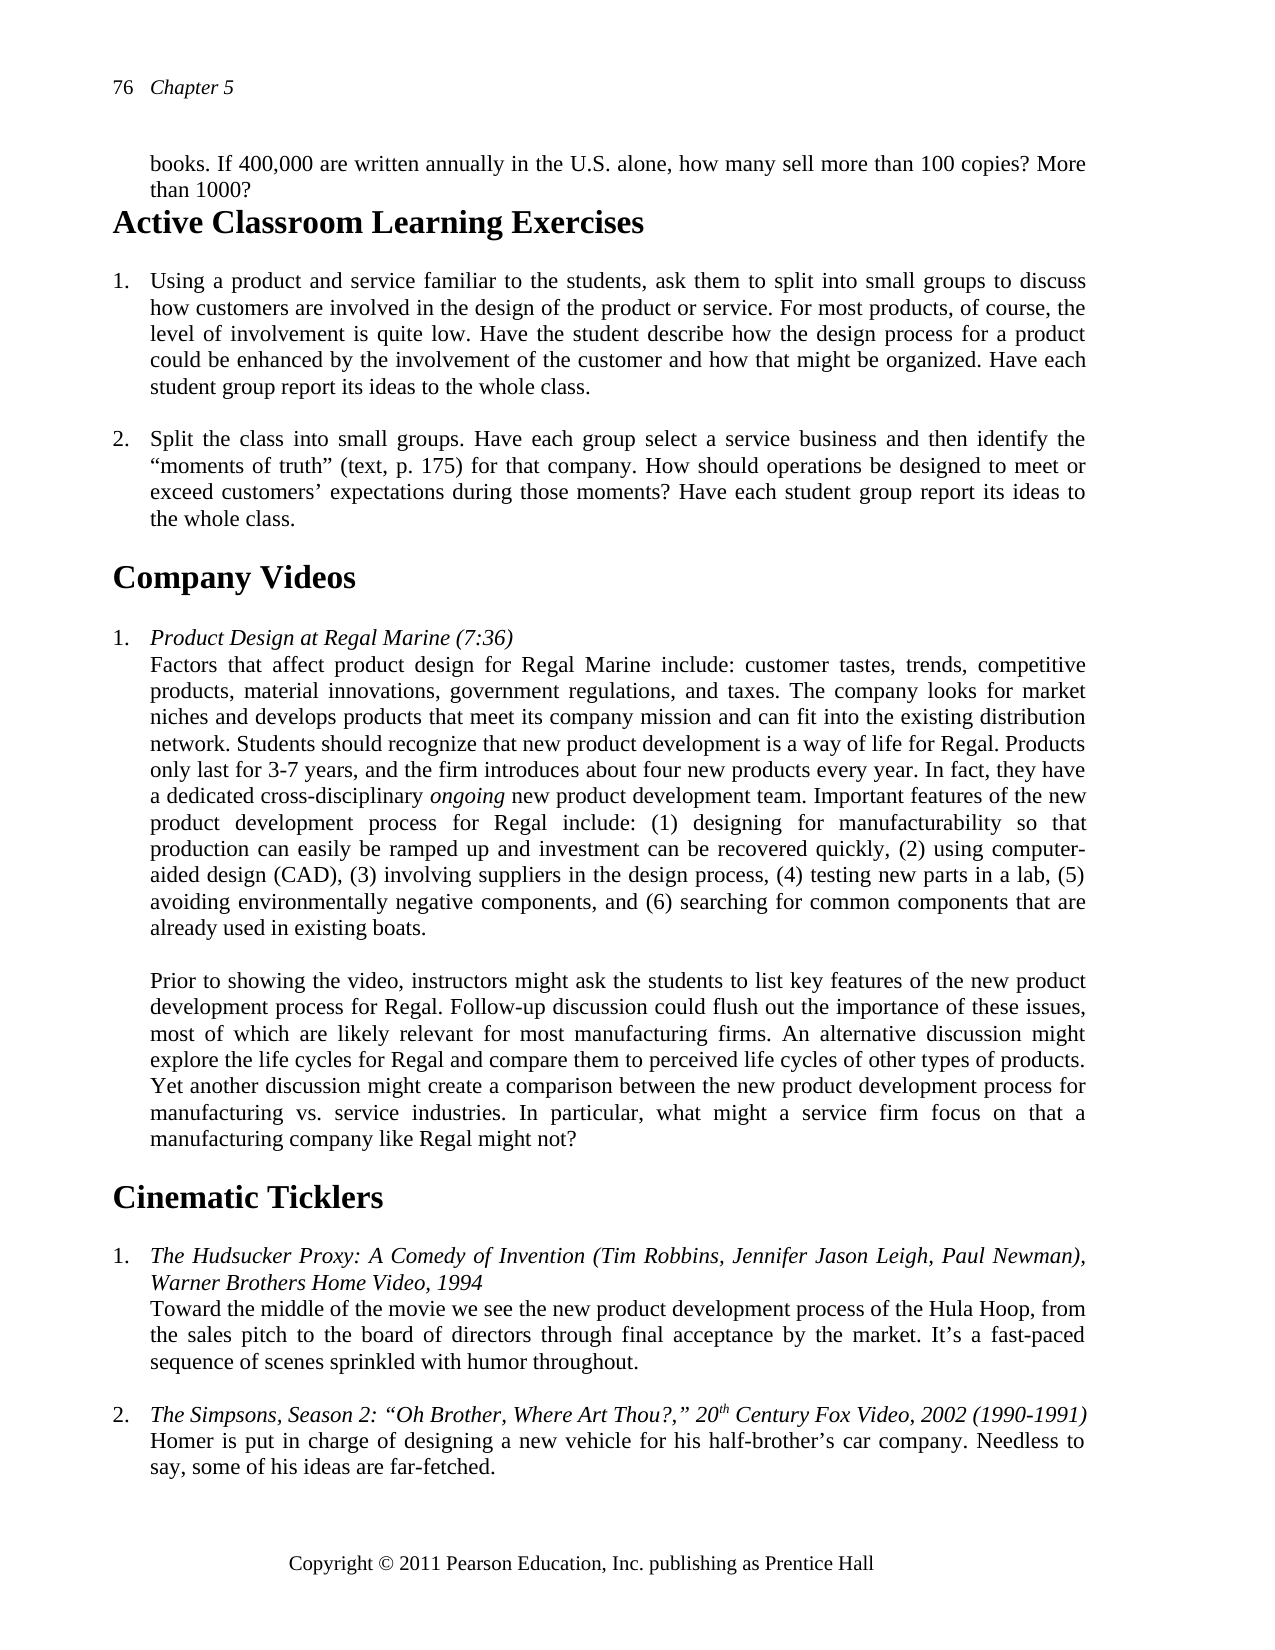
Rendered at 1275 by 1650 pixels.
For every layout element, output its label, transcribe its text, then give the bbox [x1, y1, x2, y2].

text Prior to showing the video, instructors might ask the students to list key features of the new product development process for Regal. Follow-up discussion could flush out the importance of these issues, most of which are likely relevant for most manufacturing firms. An alternative discussion might explore the life cycles for Regal and compare them to perceived life cycles of other types of products. Yet another discussion might create a comparison between the new product development process for manufacturing vs. service industries. In particular, what might a service firm focus on that a manufacturing company like Regal might not? [112, 967, 1087, 1151]
text 2. The Simpsons, Season 2: “Oh Brother, Where Art Thou?,” 20th Century Fox Video, 2002 (1990-1991) [112, 1401, 1087, 1427]
text Cinematic Ticklers [112, 1178, 1087, 1216]
text Active Classroom Learning Exercises [112, 203, 1087, 241]
text Homer is put in charge of designing a new vehicle for his half-brother’s car company. Needless to say, some of his ideas are far-fetched. [112, 1427, 1087, 1480]
text 2. Split the class into small groups. Have each group select a service business and then identify the “moments of truth” (text, p. 175) for that company. How should operations be designed to meet or exceed customers’ expectations during those moments? Have each student group report its ideas to the whole class. [112, 426, 1087, 531]
text 1. Using a product and service familiar to the students, ask them to split into small groups to discuss how customers are involved in the design of the product or service. For most products, of course, the level of involvement is quite low. Have the student describe how the design process for a product could be enhanced by the involvement of the customer and how that might be organized. Have each student group report its ideas to the whole class. [112, 267, 1087, 399]
text 1. The Hudsucker Proxy: A Comedy of Invention (Tim Robbins, Jennifer Jason Leigh, Paul Newman), Warner Brothers Home Video, 1994 [112, 1242, 1087, 1295]
text Factors that affect product design for Regal Marine include: customer tastes, trends, competitive products, material innovations, government regulations, and taxes. The company looks for market niches and develops products that meet its company mission and can fit into the existing distribution network. Students should recognize that new product development is a way of life for Regal. Products only last for 3-7 years, and the firm introduces about four new products every year. In fact, they have a dedicated cross-disciplinary ongoing new product development team. Important features of the new product development process for Regal include: (1) designing for manufacturability so that production can easily be ramped up and investment can be recovered quickly, (2) using computer-aided design (CAD), (3) involving suppliers in the design process, (4) testing new parts in a lab, (5) avoiding environmentally negative components, and (6) searching for common components that are already used in existing boats. [112, 651, 1087, 941]
text Toward the middle of the movie we see the new product development process of the Hula Hoop, from the sales pitch to the board of directors through final acceptance by the market. It’s a fast-paced sequence of scenes sprinkled with humor throughout. [112, 1295, 1087, 1374]
text 1. Product Design at Regal Marine (7:36) [112, 624, 1087, 651]
text Company Videos [112, 557, 1087, 624]
